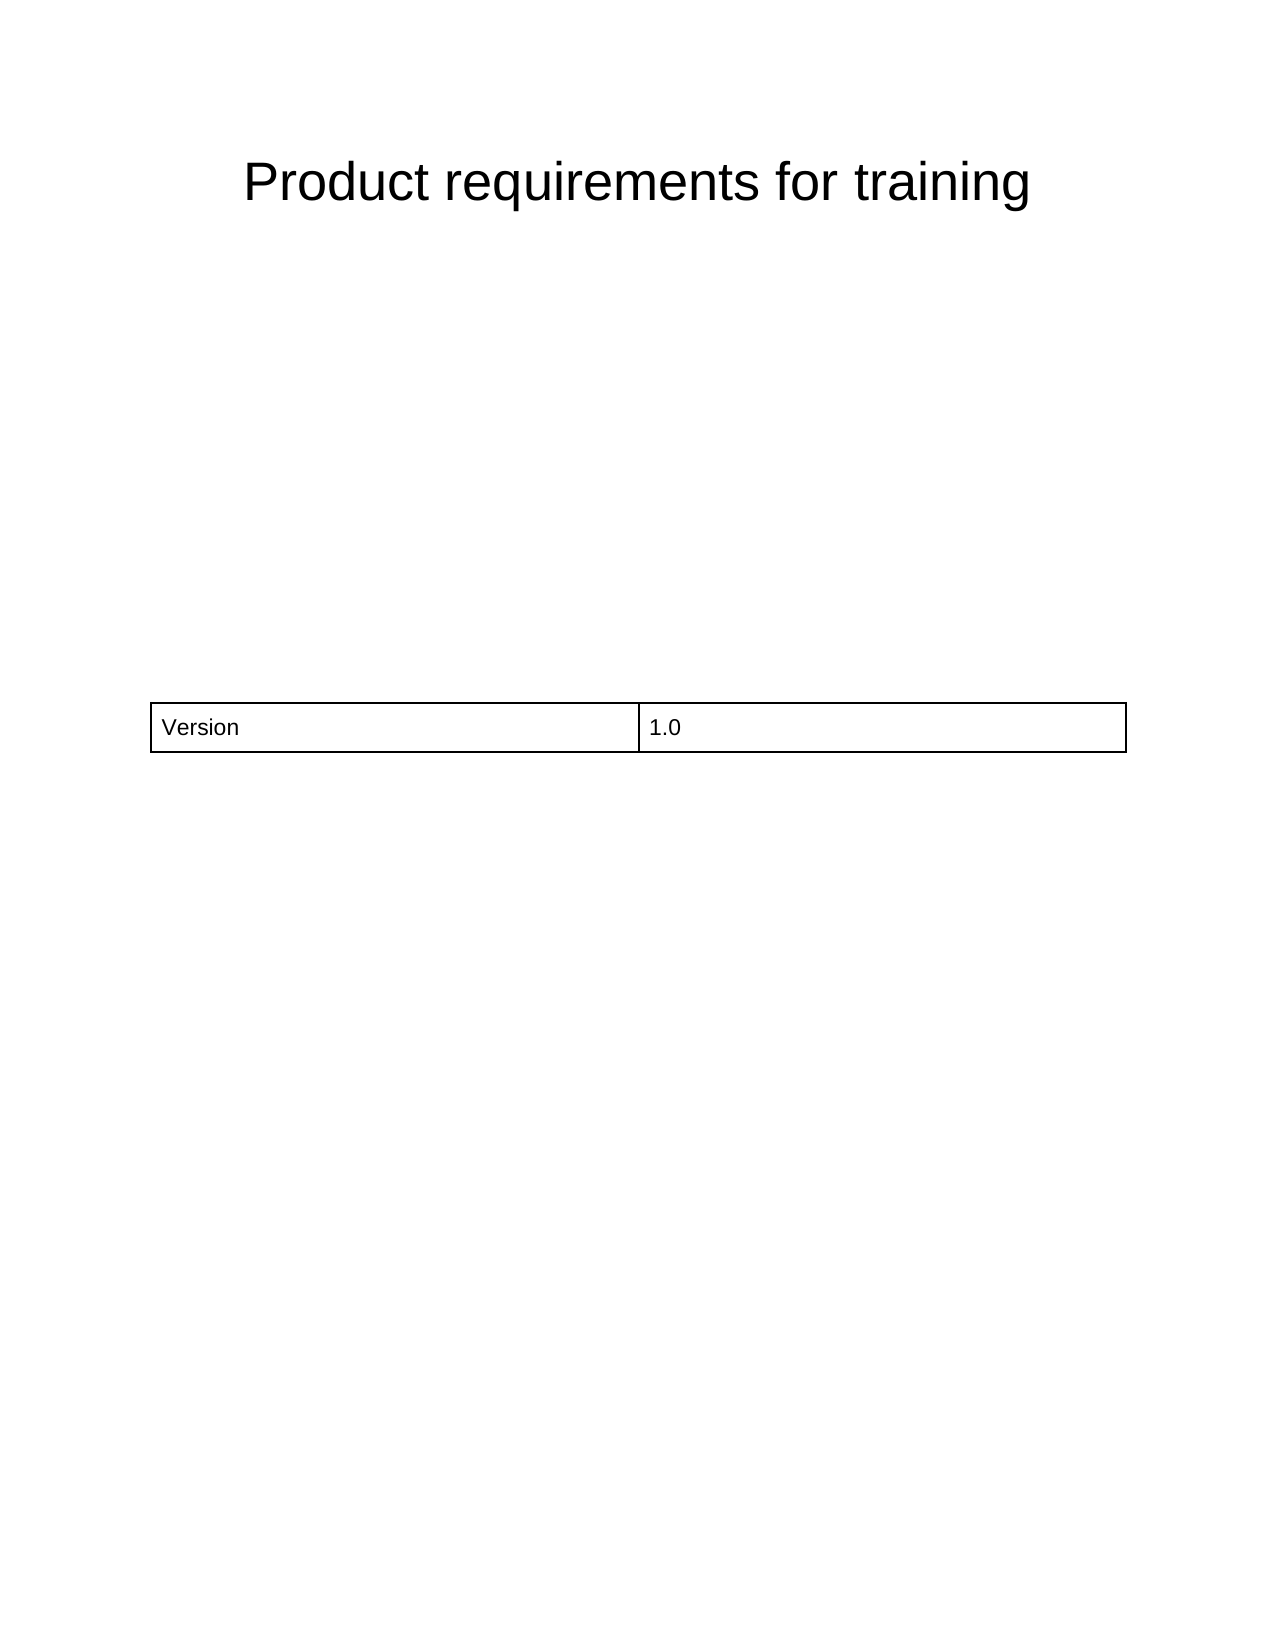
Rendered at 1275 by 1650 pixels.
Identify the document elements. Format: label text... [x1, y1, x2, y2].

table_header 1.0 [640, 704, 1125, 751]
title Product requirements for training [150, 150, 1125, 212]
table_header Version [152, 704, 638, 751]
